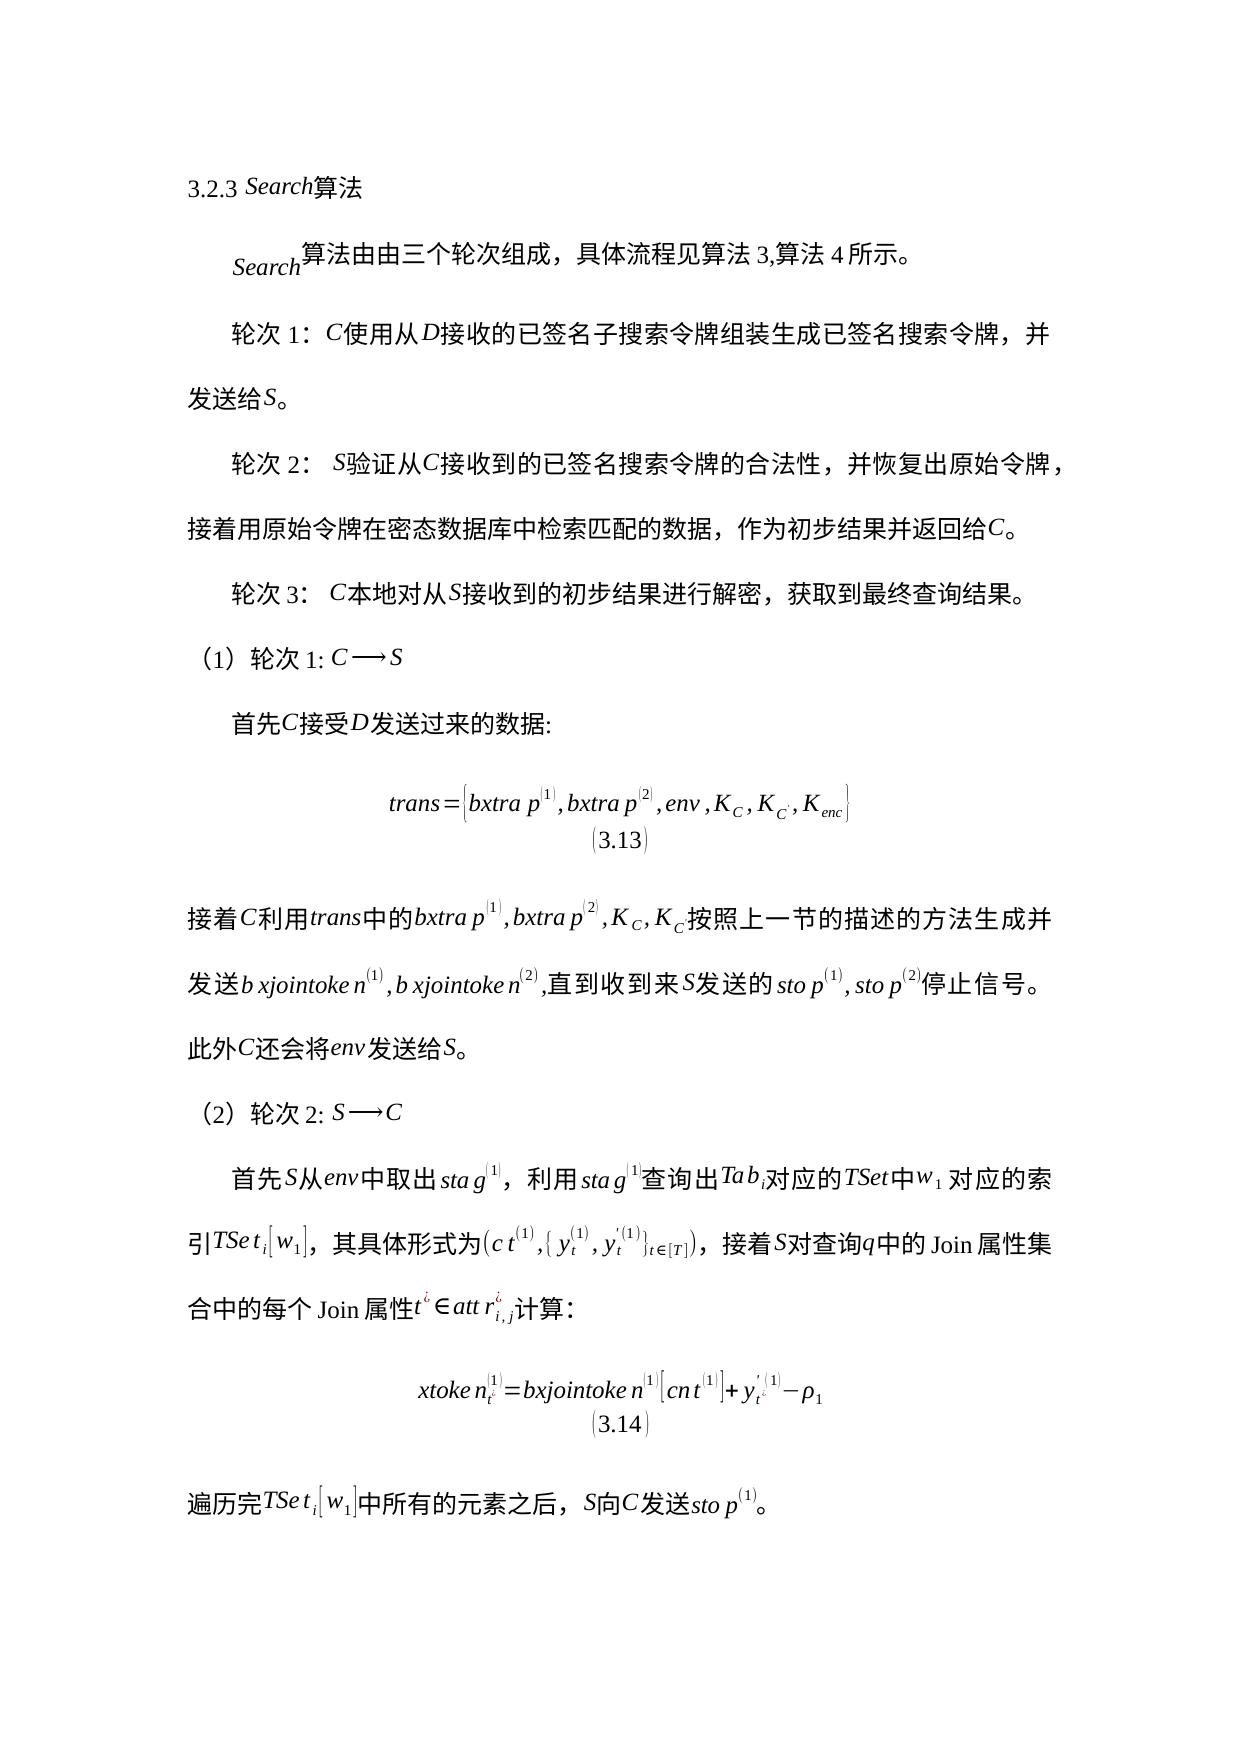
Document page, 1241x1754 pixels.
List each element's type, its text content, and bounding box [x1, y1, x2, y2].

text 算法由由三个轮次组成，具体流程见算法 3,算法 4所示。 [187, 235, 1053, 300]
text 轮次2： 验证从接收到的已签名搜索令牌的合法性，并恢复出原始令牌，接着用原始令牌在密态数据库中检索匹配的数据，作为初步结果并返回给。 [187, 430, 1053, 560]
text 首先从中取出，利用查询出对应的中 对应的索引，其具体形式为，接着对查询中的Join属性集合中的每个Join属性计算： [187, 1145, 1053, 1340]
text （2）轮次2: [187, 1080, 1053, 1145]
text 首先接受发送过来的数据: [187, 690, 1053, 755]
text （1）轮次1: [187, 625, 1053, 690]
text 轮次1：使用从接收的已签名子搜索令牌组装生成已签名搜索令牌，并发送给。 [187, 300, 1053, 430]
text 遍历完中所有的元素之后，向发送。 [187, 1470, 1053, 1535]
text 接着利用中的按照上一节的描述的方法生成并发送直到收到来发送的停止信号。此外还会将发送给。 [187, 885, 1053, 1080]
subtitle 算法 [187, 154, 1053, 219]
text 轮次3： 本地对从接收到的初步结果进行解密，获取到最终查询结果。 [187, 560, 1053, 625]
